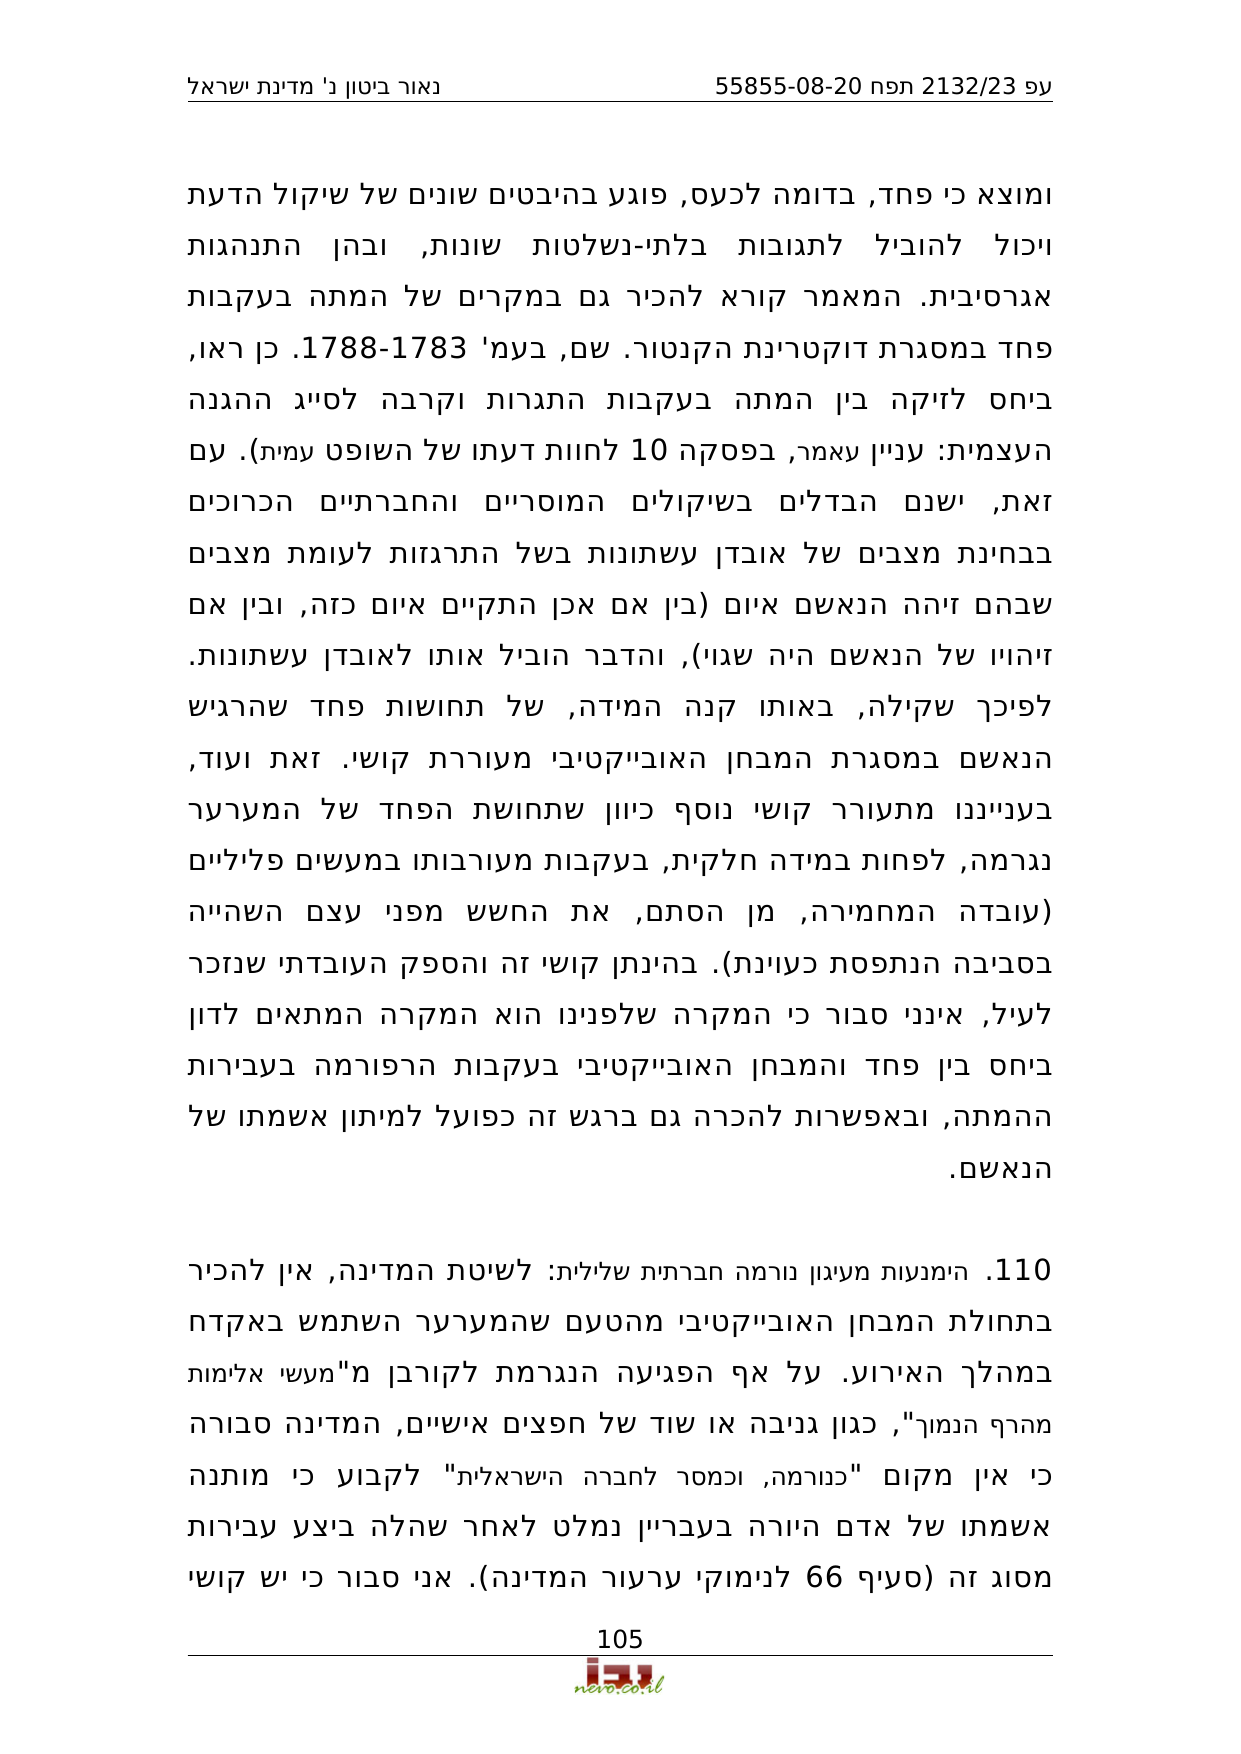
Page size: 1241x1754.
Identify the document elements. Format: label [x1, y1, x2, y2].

list [187, 1253, 1053, 1594]
list [187, 177, 1053, 1185]
picture [574, 1657, 666, 1695]
